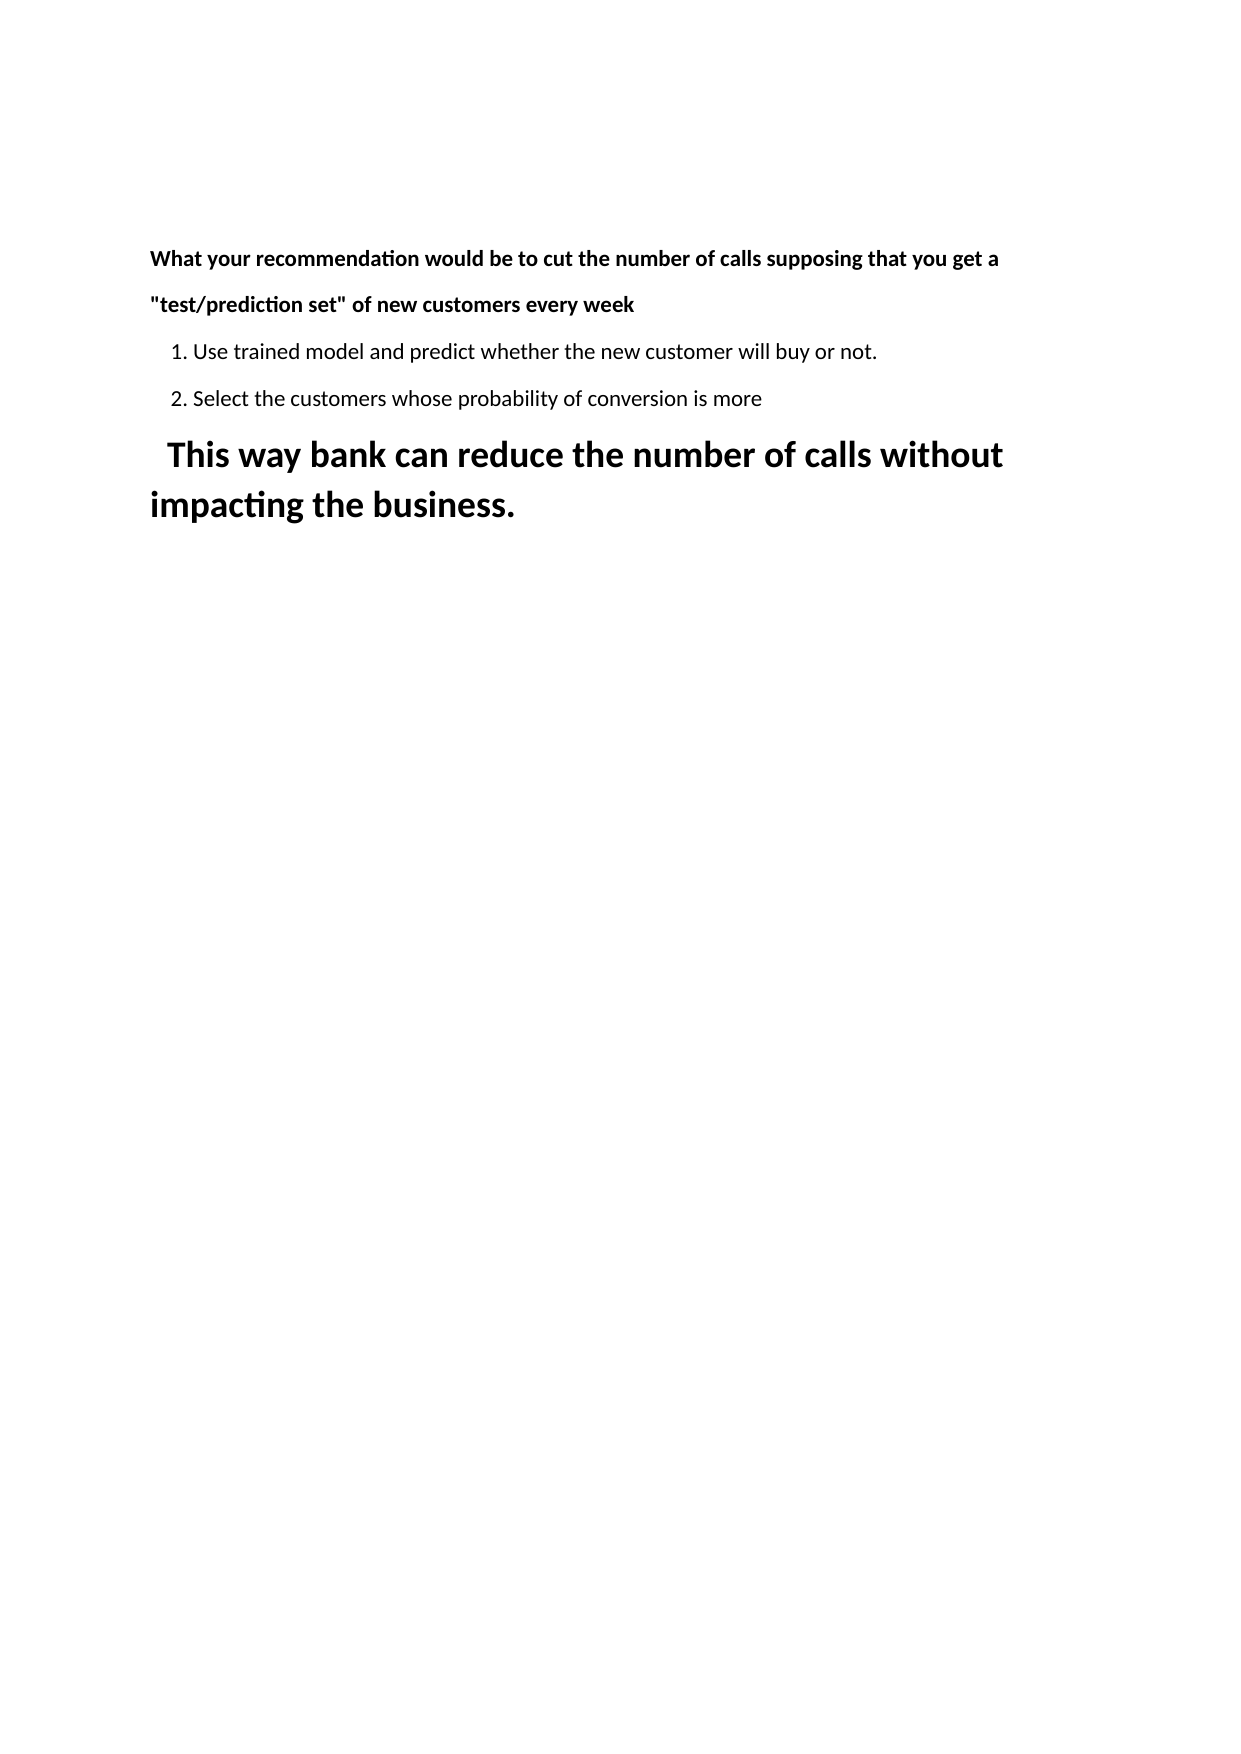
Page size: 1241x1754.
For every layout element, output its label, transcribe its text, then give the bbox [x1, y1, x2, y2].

text This way bank can reduce the number of calls without impacting the business. [150, 431, 1090, 527]
text 1. Use trained model and predict whether the new customer will buy or not. [150, 337, 1090, 366]
text 2. Select the customers whose probability of conversion is more [150, 384, 1090, 412]
text "test/prediction set" of new customers every week [150, 291, 1090, 319]
text What your recommendation would be to cut the number of calls supposing that you get a [150, 244, 1090, 272]
